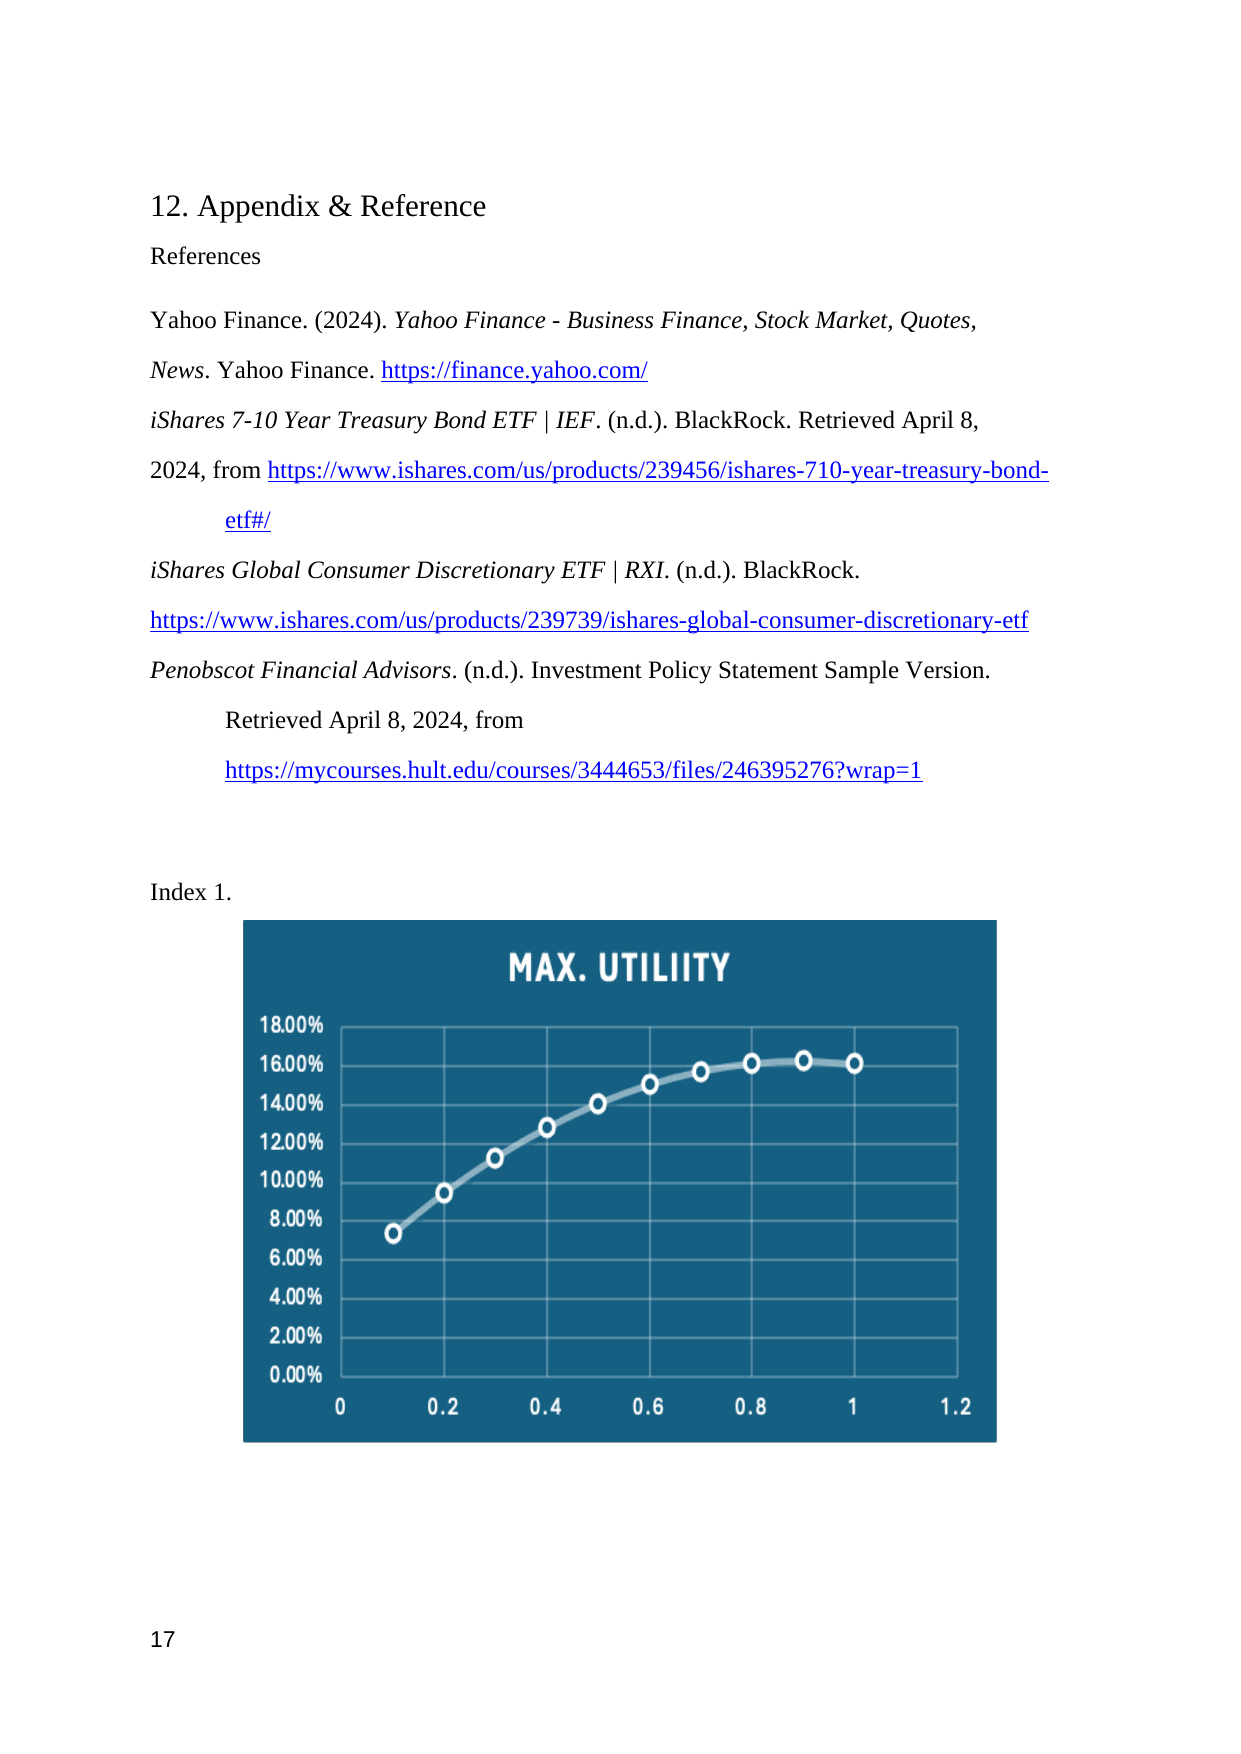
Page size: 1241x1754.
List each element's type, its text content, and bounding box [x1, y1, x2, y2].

text References [150, 241, 1090, 270]
text Index 1. [150, 877, 1090, 906]
subtitle 12. Appendix & Reference [150, 187, 1090, 223]
text ‌Penobscot Financial Advisors. (n.d.). Investment Policy Statement Sample Version. Retrieved April 8, 2024, from https://mycourses.hult.edu/courses/3444653/files/246395276?wrap=1 [150, 634, 1090, 784]
text https://www.ishares.com/us/products/239739/ishares-global-consumer-discretionary-etf [150, 584, 1090, 634]
text News. Yahoo Finance. https://finance.yahoo.com/ [150, 334, 1090, 384]
text Yahoo Finance. (2024). Yahoo Finance - Business Finance, Stock Market, Quotes, [150, 284, 1090, 334]
text ‌iShares Global Consumer Discretionary ETF | RXI. (n.d.). BlackRock. [150, 534, 1090, 584]
text 2024, from https://www.ishares.com/us/products/239456/ishares-710-year-treasury-bond-etf#/ [150, 434, 1090, 534]
picture [242, 920, 998, 1444]
text ‌iShares 7-10 Year Treasury Bond ETF | IEF. (n.d.). BlackRock. Retrieved April 8, [150, 384, 1090, 434]
